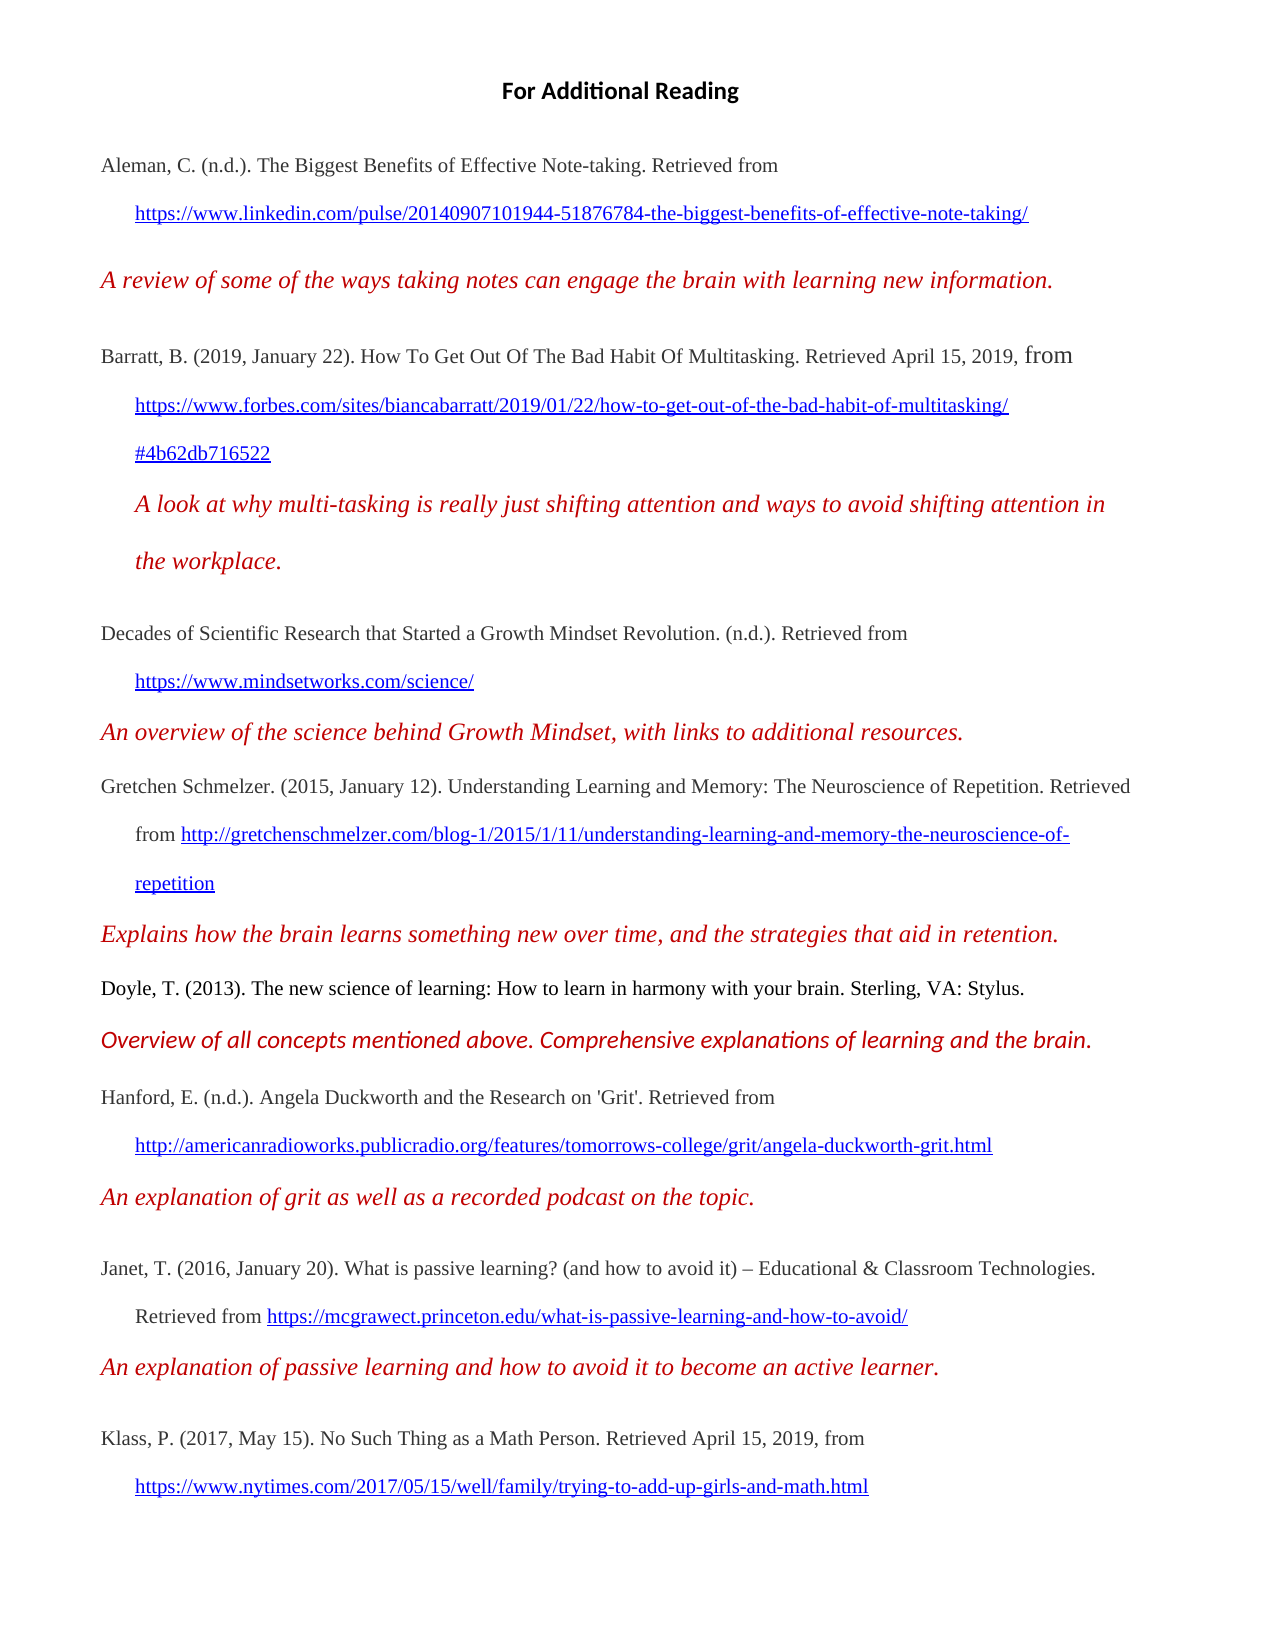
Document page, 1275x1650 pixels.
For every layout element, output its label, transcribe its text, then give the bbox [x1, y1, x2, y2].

text Explains how the brain learns something new over time, and the strategies that aid in retention. [101, 919, 1140, 947]
text For Additional Reading [101, 75, 1140, 106]
text http://americanradioworks.publicradio.org/features/tomorrows-college/grit/angela-duckworth-grit.html [101, 1133, 1140, 1157]
text Overview of all concepts mentioned above. Comprehensive explanations of learning and the brain. [101, 1024, 1140, 1055]
text An overview of the science behind Growth Mindset, with links to additional resources. [101, 717, 1140, 746]
text Janet, T. (2016, January 20). What is passive learning? (and how to avoid it) – Educational & Classroom Technologies. Retrieved from https://mcgrawect.princeton.edu/what-is-passive-learning-and-how-to-avoid/ [101, 1256, 1140, 1328]
text Gretchen Schmelzer. (2015, January 12). Understanding Learning and Memory: The Neuroscience of Repetition. Retrieved from http://gretchenschmelzer.com/blog-1/2015/1/11/understanding-learning-and-memory-the-neuroscience-of-repetition [101, 774, 1140, 894]
text Aleman, C. (n.d.). The Biggest Benefits of Effective Note-taking. Retrieved from https://www.linkedin.com/pulse/20140907101944-51876784-the-biggest-benefits-of-effective-note-taking/ [101, 153, 1140, 225]
text Barratt, B. (2019, January 22). How To Get Out Of The Bad Habit Of Multitasking. Retrieved April 15, 2019, from https://www.forbes.com/sites/biancabarratt/2019/01/22/how-to-get-out-of-the-bad-habit-of-multitasking/#4b62db716522 [101, 340, 1140, 465]
text Decades of Scientific Research that Started a Growth Mindset Revolution. (n.d.). Retrieved from https://www.mindsetworks.com/science/ [101, 621, 1140, 693]
text A review of some of the ways taking notes can engage the brain with learning new information. [101, 266, 1140, 294]
text Hanford, E. (n.d.). Angela Duckworth and the Research on 'Grit'. Retrieved from [101, 1085, 1140, 1109]
text An explanation of passive learning and how to avoid it to become an active learner. [101, 1352, 1140, 1381]
text Doyle, T. (2013). The new science of learning: How to learn in harmony with your brain. Sterling, VA: Stylus. [101, 976, 1140, 1000]
text Klass, P. (2017, May 15). No Such Thing as a Math Person. Retrieved April 15, 2019, from https://www.nytimes.com/2017/05/15/well/family/trying-to-add-up-girls-and-math.html [101, 1426, 1140, 1498]
text A look at why multi-tasking is really just shifting attention and ways to avoid shifting attention in the workplace. [135, 489, 1140, 575]
text An explanation of grit as well as a recorded podcast on the topic. [101, 1182, 1140, 1210]
